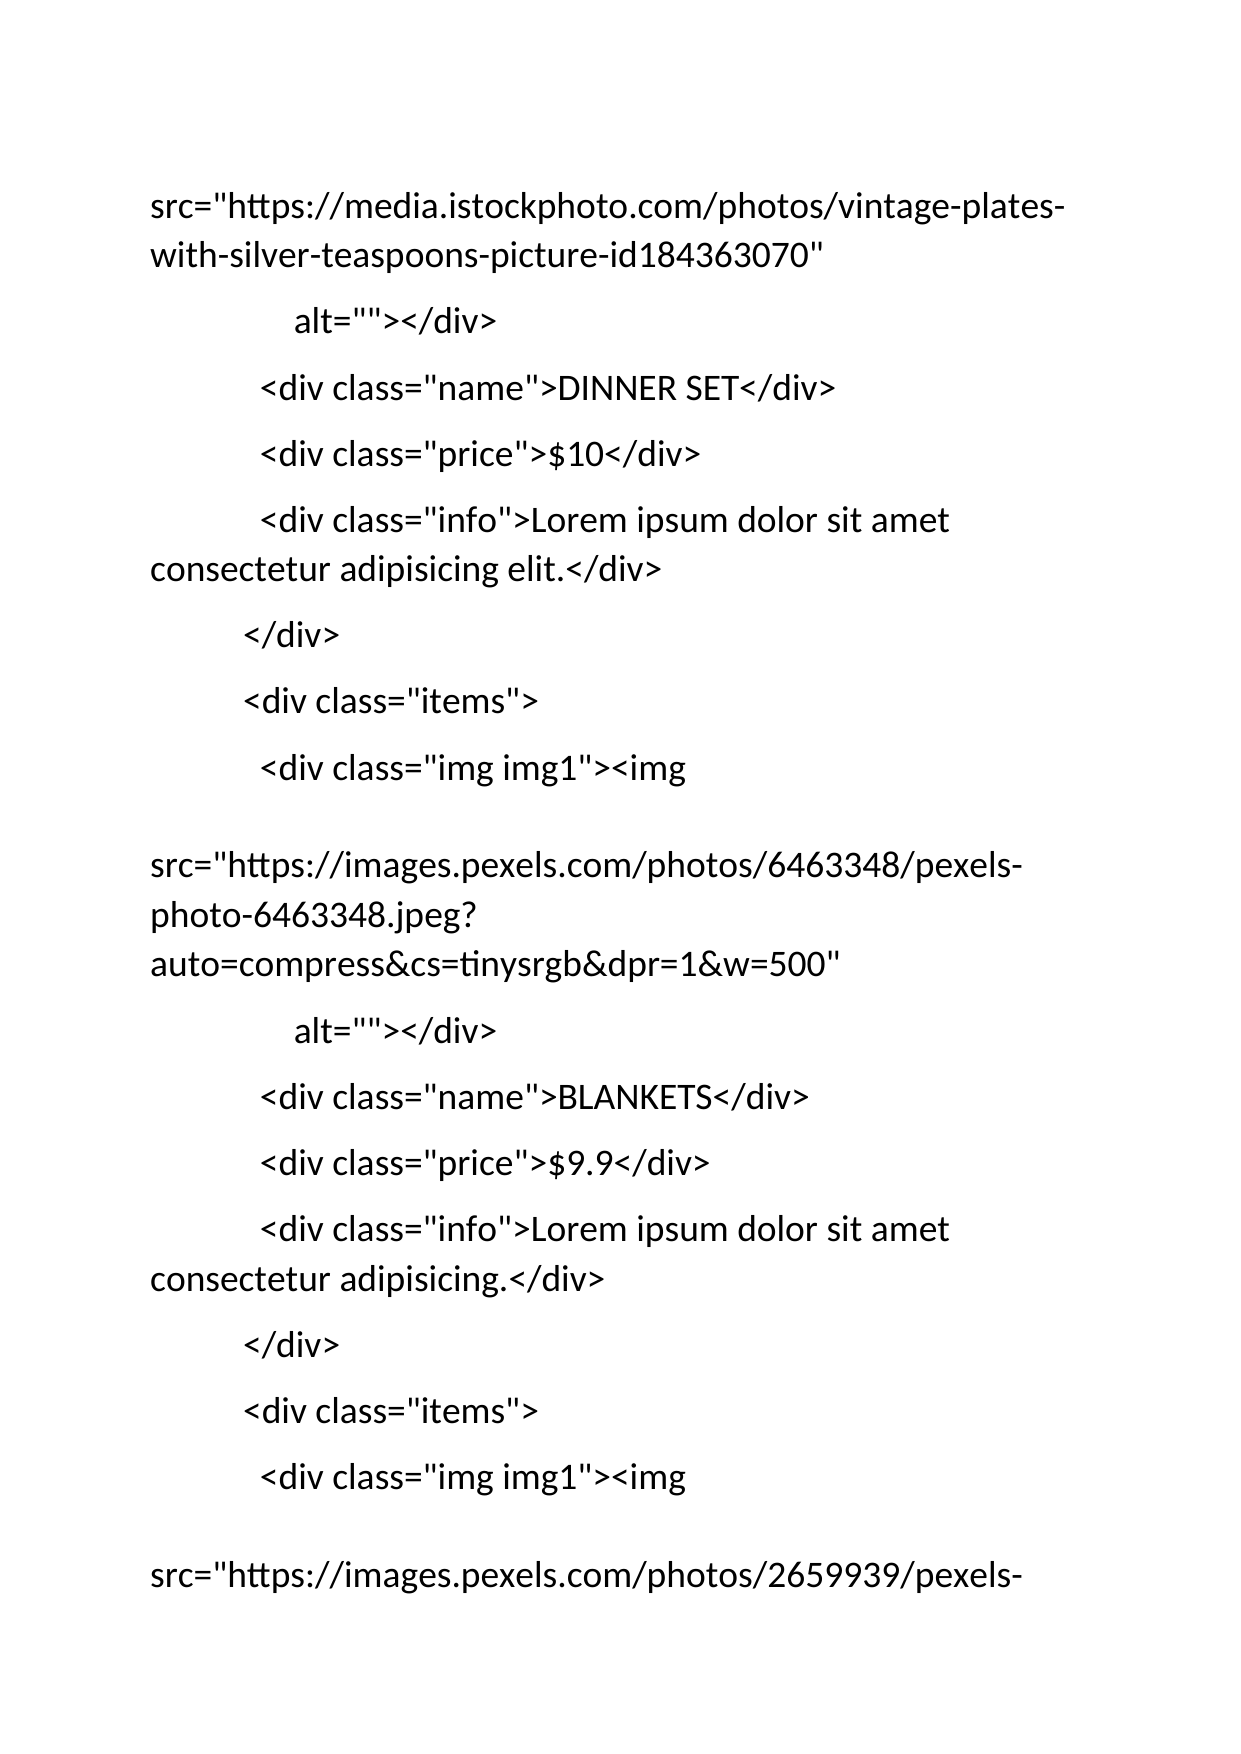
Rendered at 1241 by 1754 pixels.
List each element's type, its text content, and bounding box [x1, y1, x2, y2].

text src="https://media.istockphoto.com/photos/vintage-plates-with-silver-teaspoons-picture-id184363070" [150, 150, 1090, 277]
text src="https://images.pexels.com/photos/6463348/pexels-photo-6463348.jpeg?auto=compress&cs=tinysrgb&dpr=1&w=500" [150, 810, 1090, 986]
text alt=""></div> [150, 297, 1090, 343]
text <div class="name">DINNER SET</div> [150, 363, 1090, 409]
text <div class="info">Lorem ipsum dolor sit amet consectetur adipisicing elit.</div> [150, 496, 1090, 591]
text alt=""></div> [150, 1007, 1090, 1052]
text <div class="items"> [150, 677, 1090, 723]
text </div> [150, 1321, 1090, 1366]
text </div> [150, 611, 1090, 657]
text <div class="info">Lorem ipsum dolor sit amet consectetur adipisicing.</div> [150, 1205, 1090, 1300]
text <div class="img img1"><img [150, 744, 1090, 789]
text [150, 1519, 1090, 1597]
text <div class="img img1"><img [150, 1453, 1090, 1499]
text <div class="price">$9.9</div> [150, 1139, 1090, 1185]
text <div class="name">BLANKETS</div> [150, 1073, 1090, 1118]
text <div class="items"> [150, 1387, 1090, 1433]
text <div class="price">$10</div> [150, 429, 1090, 475]
